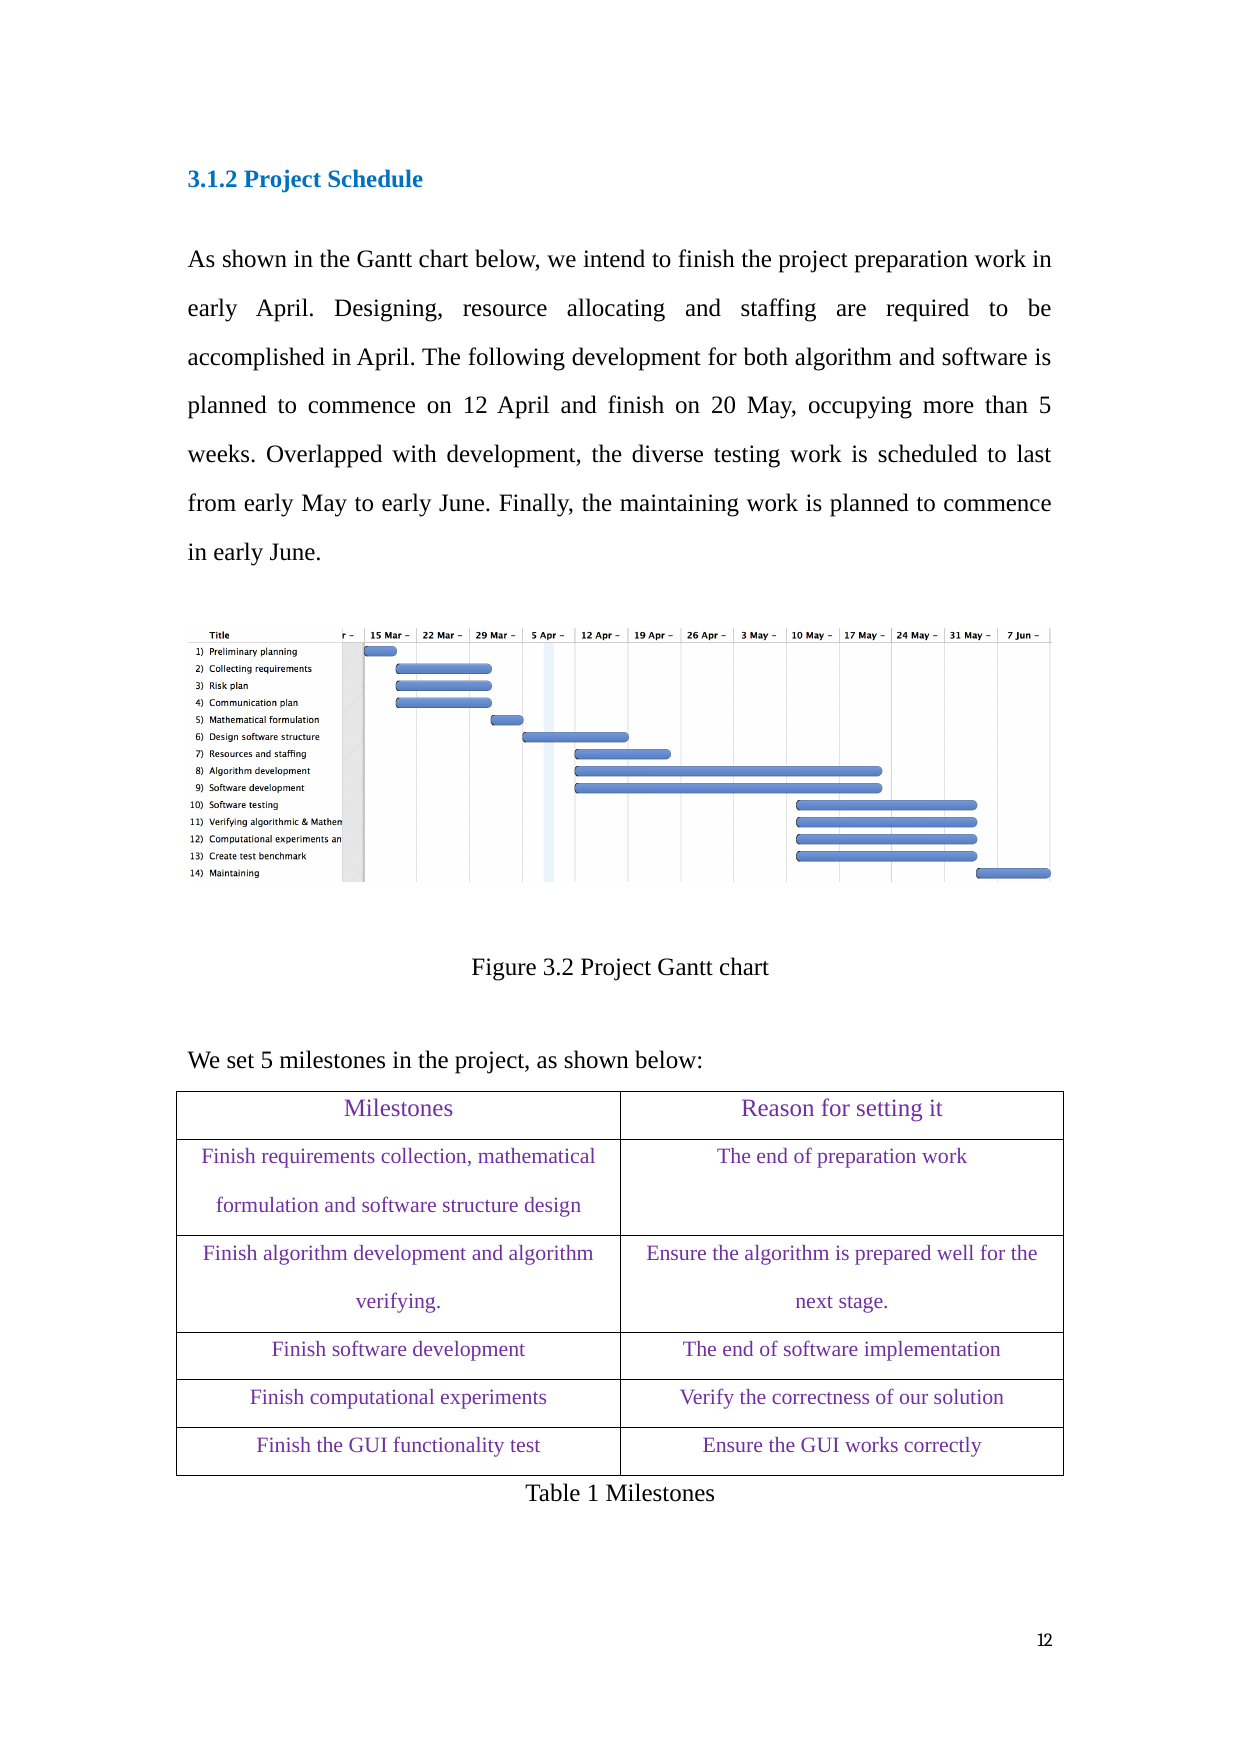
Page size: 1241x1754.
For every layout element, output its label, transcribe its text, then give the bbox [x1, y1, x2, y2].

text Table 1 Milestones [187, 1476, 1053, 1508]
text We set 5 milestones in the project, as shown below: [187, 1044, 1053, 1076]
table_cell Finish algorithm development and algorithm verifying. [177, 1236, 620, 1332]
table_cell Ensure the algorithm is prepared well for the next stage. [621, 1236, 1063, 1332]
table_cell Finish requirements collection, mathematical formulation and software structure design [177, 1140, 620, 1235]
table_cell Verify the correctness of our solution [621, 1380, 1063, 1427]
table_header Reason for setting it [621, 1092, 1063, 1138]
table_cell The end of software implementation [621, 1333, 1063, 1379]
text Figure 3.2 Project Gantt chart [187, 950, 1053, 982]
table_cell Finish computational experiments [177, 1380, 620, 1427]
text As shown in the Gantt chart below, we intend to finish the project preparation work in early April. Designing, resource allocating and staffing are required to be accomplished in April. The following development for both algorithm and software is planned to commence on 12 April and finish on 20 May, occupying more than 5 weeks. Overlapped with development, the diverse testing work is scheduled to last from early May to early June. Finally, the maintaining work is planned to commence in early June. [187, 242, 1053, 567]
subtitle 3.1.2 Project Schedule [187, 162, 1053, 194]
table_cell Finish software development [177, 1333, 620, 1379]
picture [187, 628, 1053, 882]
table_cell Finish the GUI functionality test [177, 1428, 620, 1475]
table_cell The end of preparation work [621, 1140, 1063, 1235]
table_header Milestones [177, 1092, 620, 1138]
table_cell Ensure the GUI works correctly [621, 1428, 1063, 1475]
